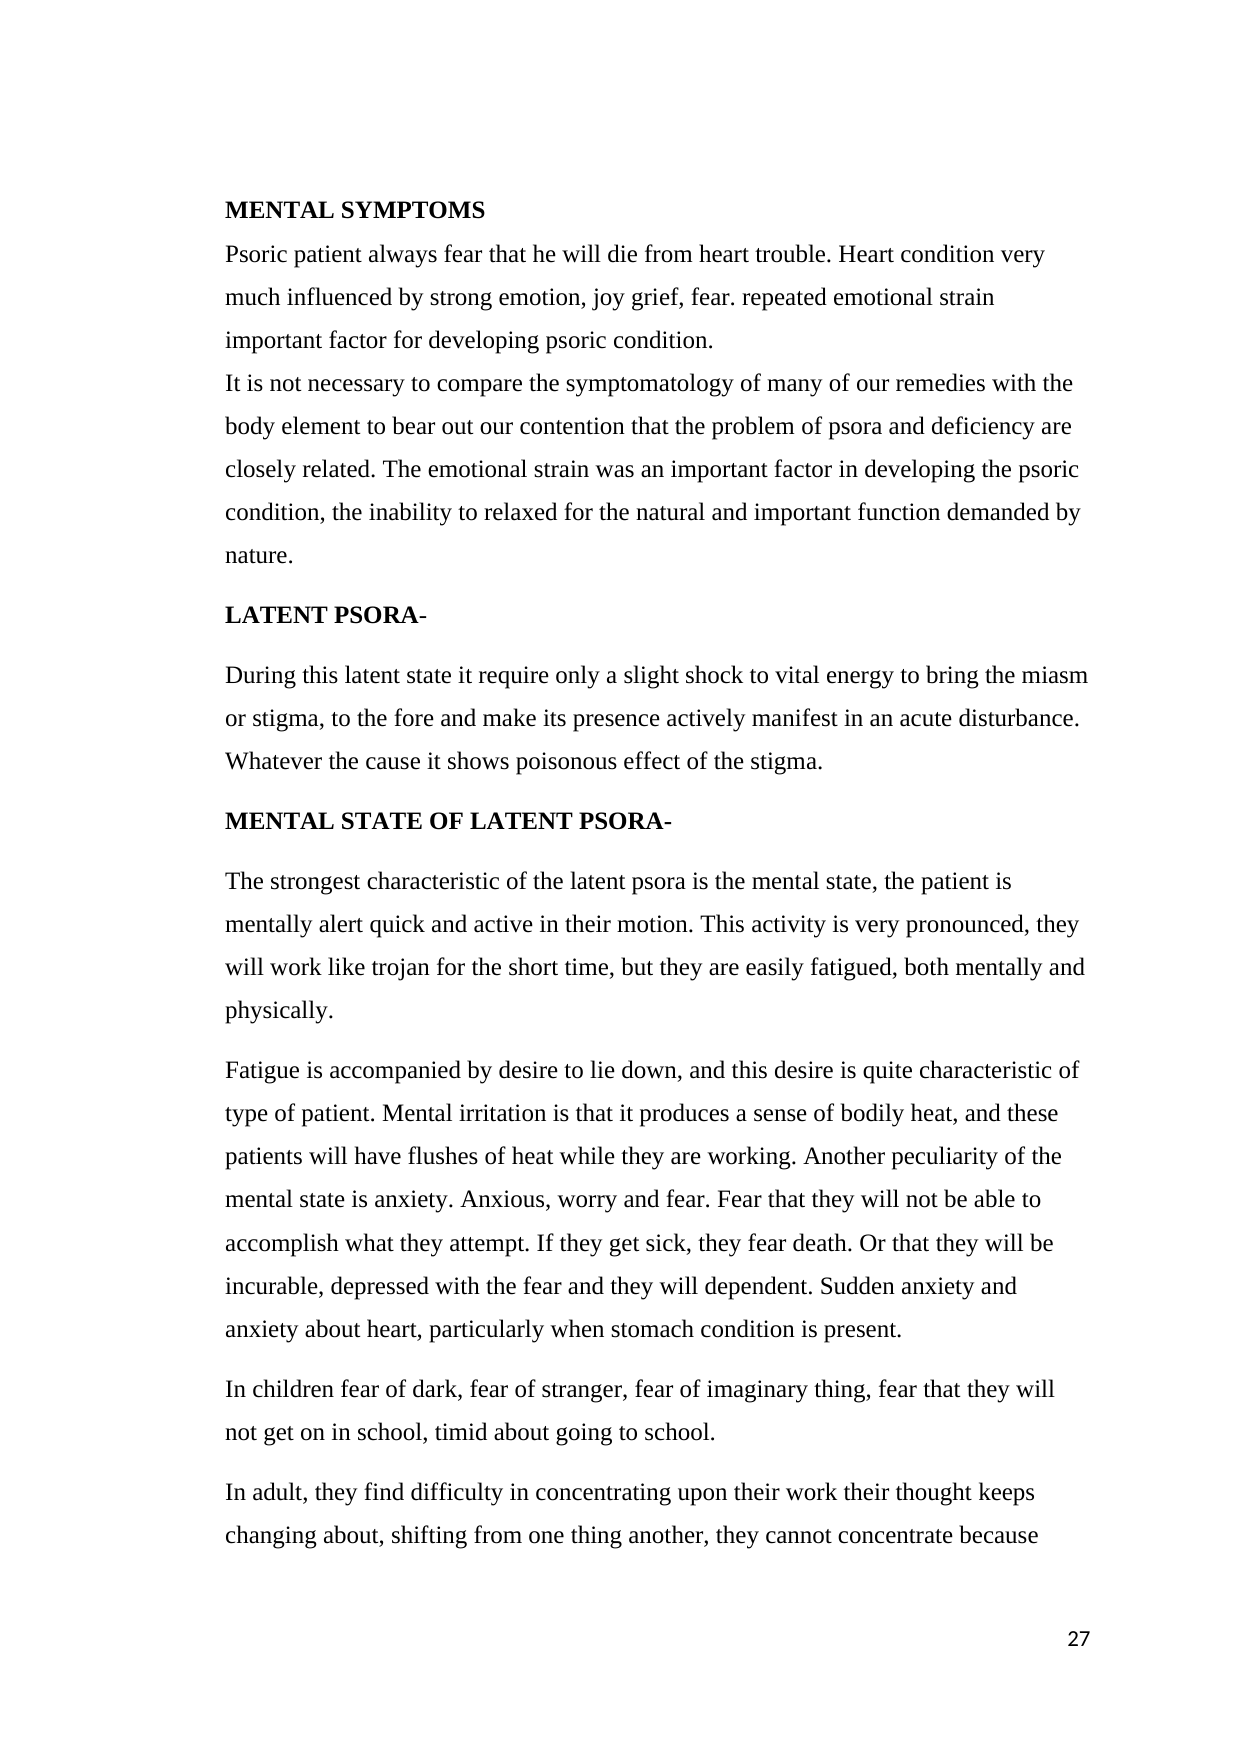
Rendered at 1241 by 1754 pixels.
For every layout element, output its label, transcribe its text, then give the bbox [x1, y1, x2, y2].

text LATENT PSORA- [225, 600, 1090, 629]
list It is not necessary to compare the symptomatology of many of our remedies with the body element to bear out our contention that the problem of psora and deficiency are closely related. The emotional strain was an important factor in developing the psoric condition, the inability to relaxed for the natural and important function demanded by nature. [225, 368, 1090, 569]
text Fatigue is accompanied by desire to lie down, and this desire is quite characteristic of type of patient. Mental irritation is that it produces a sense of bodily heat, and these patients will have flushes of heat while they are working. Another peculiarity of the mental state is anxiety. Anxious, worry and fear. Fear that they will not be able to accomplish what they attempt. If they get sick, they fear death. Or that they will be incurable, depressed with the fear and they will dependent. Sudden anxiety and anxiety about heart, particularly when stomach condition is present. [225, 1055, 1090, 1343]
text During this latent state it require only a slight shock to vital energy to bring the miasm or stigma, to the fore and make its presence actively manifest in an acute disturbance. Whatever the cause it shows poisonous effect of the stigma. [225, 660, 1090, 775]
list MENTAL SYMPTOMS [225, 196, 1090, 224]
list Psoric patient always fear that he will die from heart trouble. Heart condition very much influenced by strong emotion, joy grief, fear. repeated emotional strain important factor for developing psoric condition. [225, 239, 1090, 354]
text In children fear of dark, fear of stranger, fear of imaginary thing, fear that they will not get on in school, timid about going to school. [225, 1374, 1090, 1446]
text The strongest characteristic of the latent psora is the mental state, the patient is mentally alert quick and active in their motion. This activity is very pronounced, they will work like trojan for the short time, but they are easily fatigued, both mentally and physically. [225, 866, 1090, 1024]
text MENTAL STATE OF LATENT PSORA- [225, 806, 1090, 835]
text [225, 1477, 1090, 1548]
